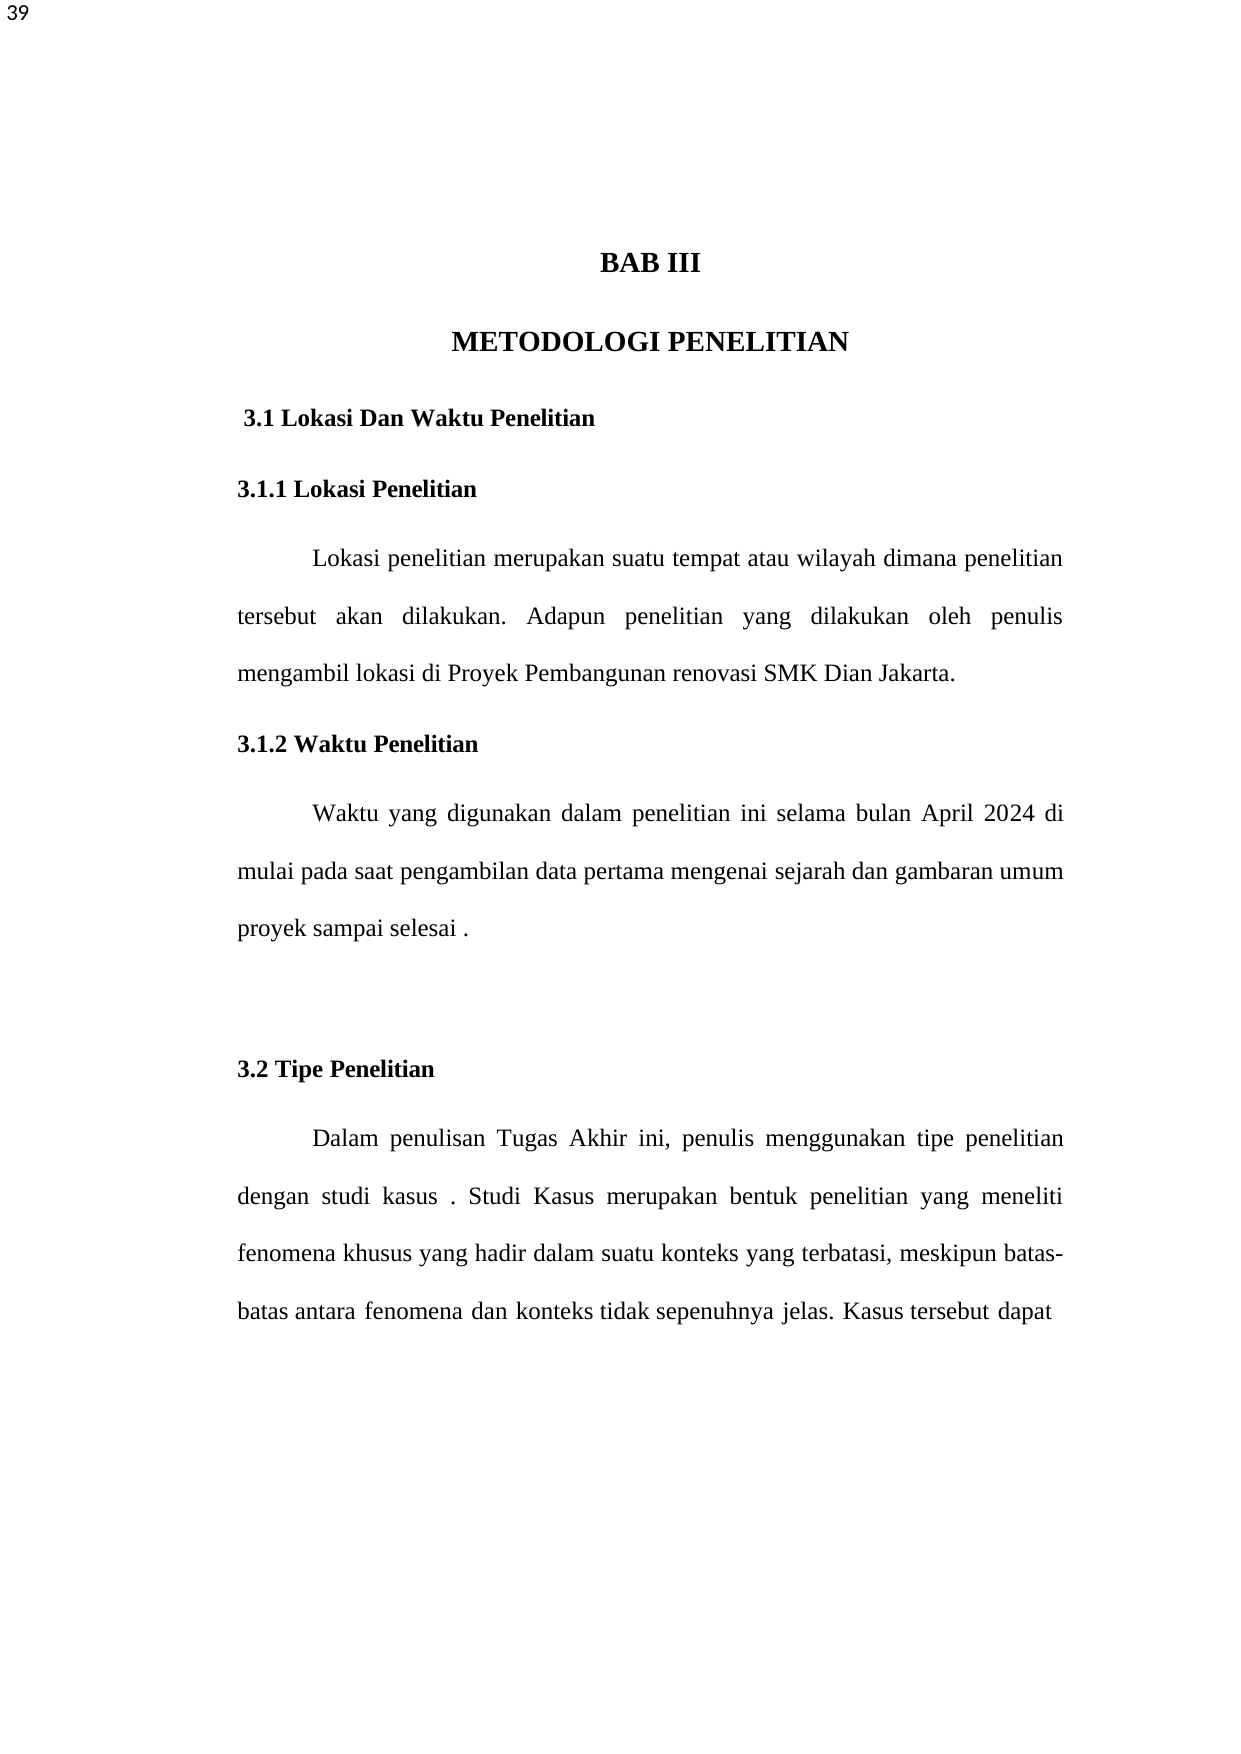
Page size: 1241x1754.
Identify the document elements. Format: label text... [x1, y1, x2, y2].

text Waktu yang digunakan dalam penelitian ini selama bulan April 2024 di mulai pada saat pengambilan data pertama mengenai sejarah dan gambaran umum proyek sampai selesai . [237, 798, 1064, 942]
text Lokasi penelitian merupakan suatu tempat atau wilayah dimana penelitian tersebut akan dilakukan. Adapun penelitian yang dilakukan oleh penulis mengambil lokasi di Proyek Pembangunan renovasi SMK Dian Jakarta. [237, 543, 1064, 687]
text Dalam penulisan Tugas Akhir ini, penulis menggunakan tipe penelitian dengan studi kasus . Studi Kasus merupakan bentuk penelitian yang meneliti fenomena khusus yang hadir dalam suatu konteks yang terbatasi, meskipun batas- batas antara fenomena dan konteks tidak sepenuhnya jelas. Kasus tersebut dapat [237, 1123, 1064, 1325]
subtitle Lokasi Penelitian [237, 474, 1076, 502]
subtitle BAB III METODOLOGI PENELITIAN [451, 246, 855, 358]
subtitle Waktu Penelitian [237, 729, 1076, 757]
subtitle Lokasi Dan Waktu Penelitian [243, 404, 1076, 432]
subtitle Tipe Penelitian [237, 1054, 1076, 1083]
